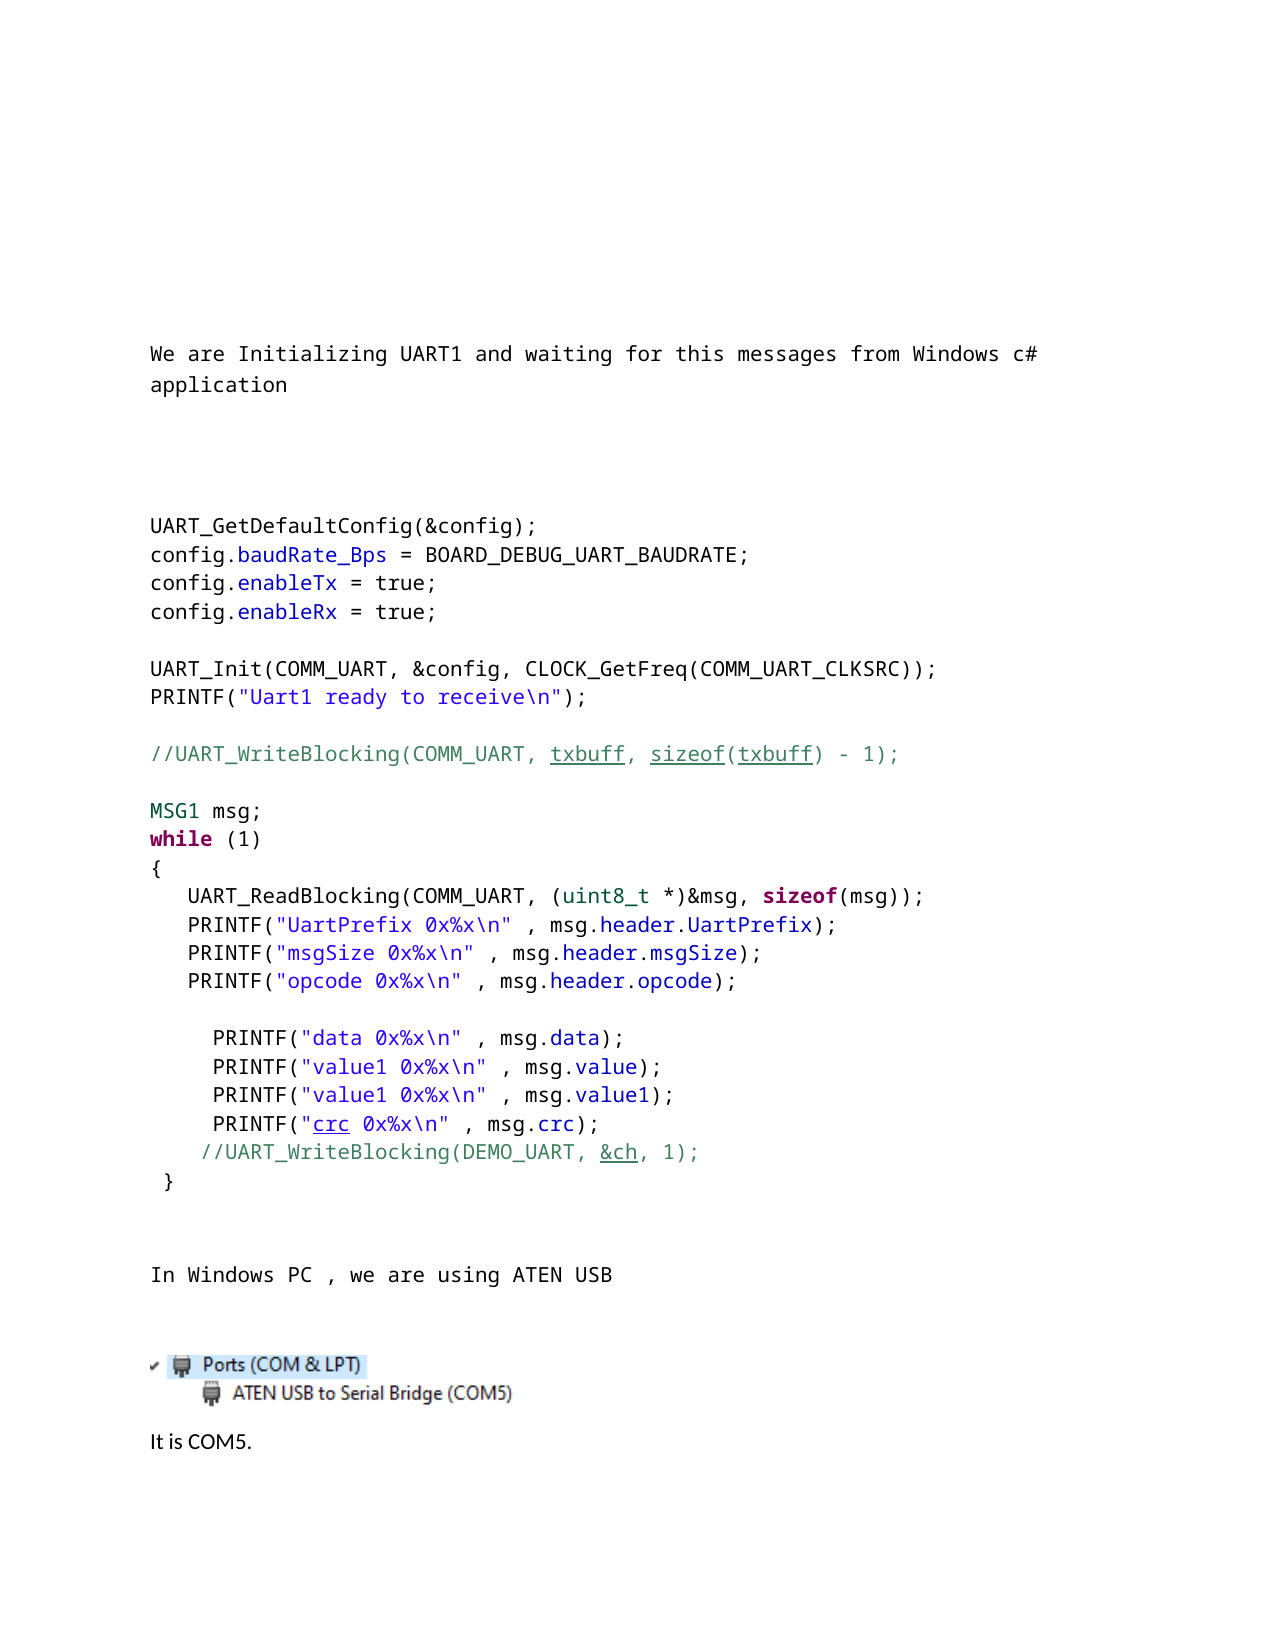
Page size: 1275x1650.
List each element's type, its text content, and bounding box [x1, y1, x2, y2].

text MSG1 msg; [150, 796, 1125, 824]
text config.enableTx = true; [150, 568, 1125, 597]
text UART_ReadBlocking(COMM_UART, (uint8_t *)&msg, sizeof(msg)); [150, 881, 1125, 910]
text PRINTF("UartPrefix 0x%x\n" , msg.header.UartPrefix); [150, 910, 1125, 938]
text PRINTF("data 0x%x\n" , msg.data); [150, 1023, 1125, 1052]
text //UART_WriteBlocking(COMM_UART, txbuff, sizeof(txbuff) - 1); [150, 739, 1125, 768]
text It is COM5. [150, 1427, 1125, 1455]
text //UART_WriteBlocking(DEMO_UART, &ch, 1); [150, 1137, 1125, 1166]
text PRINTF("value1 0x%x\n" , msg.value); [150, 1052, 1125, 1080]
text while (1) [150, 824, 1125, 853]
text PRINTF("msgSize 0x%x\n" , msg.header.msgSize); [150, 938, 1125, 967]
text { [150, 853, 1125, 881]
text PRINTF("opcode 0x%x\n" , msg.header.opcode); [150, 967, 1125, 995]
text config.enableRx = true; [150, 597, 1125, 625]
text config.baudRate_Bps = BOARD_DEBUG_UART_BAUDRATE; [150, 540, 1125, 568]
text We are Initializing UART1 and waiting for this messages from Windows c# application [150, 339, 1125, 398]
text In Windows PC , we are using ATEN USB [150, 1260, 1125, 1289]
text PRINTF("value1 0x%x\n" , msg.value1); [150, 1080, 1125, 1109]
picture [150, 1355, 580, 1408]
text UART_GetDefaultConfig(&config); [150, 512, 1125, 540]
text PRINTF("crc 0x%x\n" , msg.crc); [150, 1109, 1125, 1137]
text PRINTF("Uart1 ready to receive\n"); [150, 682, 1125, 711]
text } [150, 1166, 1125, 1194]
text UART_Init(COMM_UART, &config, CLOCK_GetFreq(COMM_UART_CLKSRC)); [150, 654, 1125, 682]
